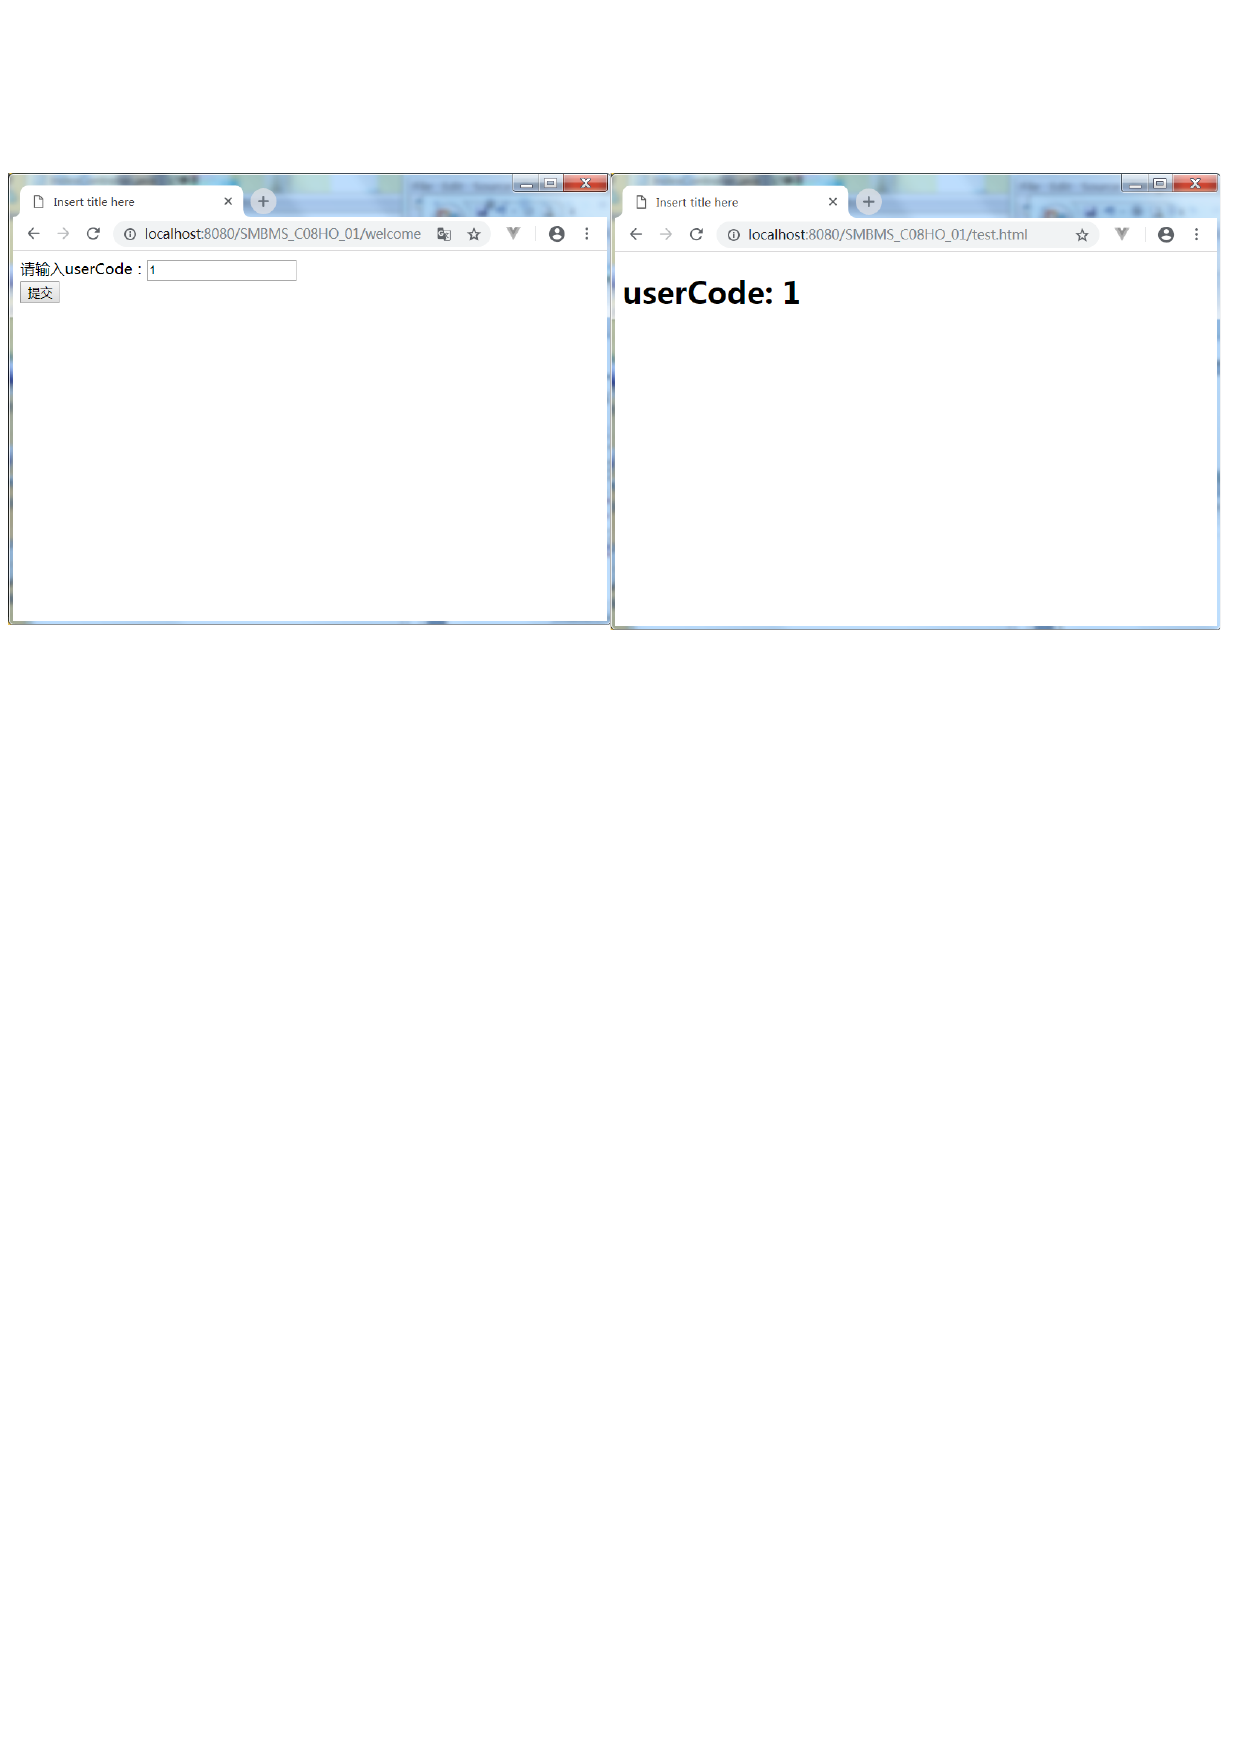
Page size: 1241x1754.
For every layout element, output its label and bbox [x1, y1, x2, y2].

picture [8, 173, 1221, 630]
